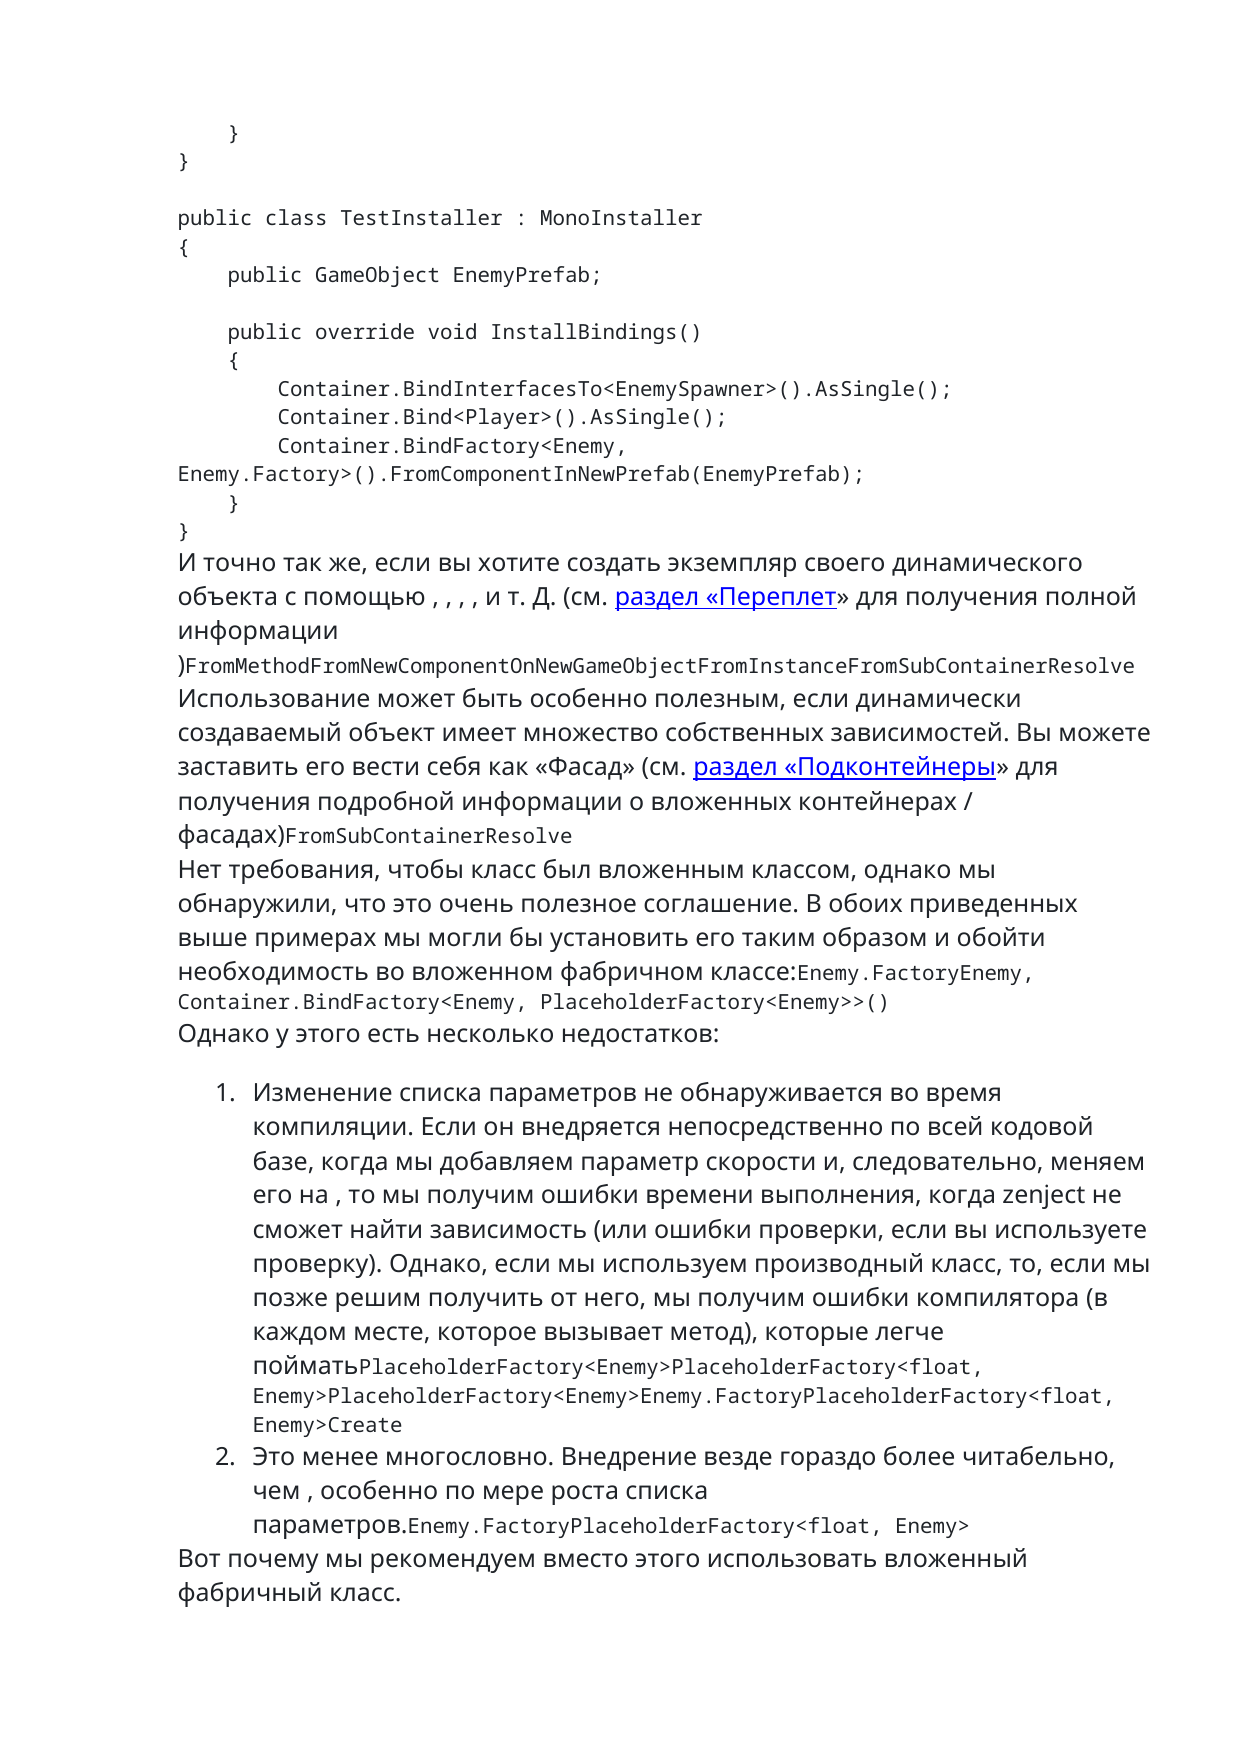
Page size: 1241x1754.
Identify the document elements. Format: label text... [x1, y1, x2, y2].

text Нет требования, чтобы класс был вложенным классом, однако мы обнаружили, что это очень полезное соглашение. В обоих приведенных выше примерах мы могли бы установить его таким образом и обойти необходимость во вложенном фабричном классе:Enemy.FactoryEnemy, [177, 851, 1152, 987]
text } [177, 118, 1152, 147]
text public GameObject EnemyPrefab; [177, 260, 1152, 289]
text И точно так же, если вы хотите создать экземпляр своего динамического объекта с помощью , , , , и т. Д. (см. раздел «Переплет» для получения полной информации)FromMethodFromNewComponentOnNewGameObjectFromInstanceFromSubContainerResolve [177, 545, 1152, 681]
list Изменение списка параметров не обнаруживается во время компиляции. Если он внедряется непосредственно по всей кодовой базе, когда мы добавляем параметр скорости и, следовательно, меняем его на , то мы получим ошибки времени выполнения, когда zenject не сможет найти зависимость (или ошибки проверки, если вы используете проверку). Однако, если мы используем производный класс, то, если мы позже решим получить от него, мы получим ошибки компилятора (в каждом месте, которое вызывает метод), которые легче пойматьPlaceholderFactory<Enemy>PlaceholderFactory<float, Enemy>PlaceholderFactory<Enemy>Enemy.FactoryPlaceholderFactory<float, Enemy>Create [215, 1075, 1152, 1438]
text public class TestInstaller : MonoInstaller [177, 203, 1152, 232]
text public override void InstallBindings() [177, 317, 1152, 346]
text Использование может быть особенно полезным, если динамически создаваемый объект имеет множество собственных зависимостей. Вы можете заставить его вести себя как «Фасад» (см. раздел «Подконтейнеры» для получения подробной информации о вложенных контейнерах / фасадах)FromSubContainerResolve [177, 681, 1152, 851]
text } [177, 488, 1152, 516]
text { [177, 346, 1152, 374]
list Это менее многословно. Внедрение везде гораздо более читабельно, чем , особенно по мере роста списка параметров.Enemy.FactoryPlaceholderFactory<float, Enemy> [215, 1438, 1152, 1541]
text Однако у этого есть несколько недостатков: [177, 1016, 1152, 1050]
text Container.BindInterfacesTo<EnemySpawner>().AsSingle(); [177, 374, 1152, 402]
text } [177, 516, 1152, 545]
text Container.BindFactory<Enemy, PlaceholderFactory<Enemy>>() [177, 987, 1152, 1016]
text { [177, 232, 1152, 260]
text Container.BindFactory<Enemy, Enemy.Factory>().FromComponentInNewPrefab(EnemyPrefab); [177, 431, 1152, 488]
text } [177, 147, 1152, 175]
text Container.Bind<Player>().AsSingle(); [177, 402, 1152, 431]
text Вот почему мы рекомендуем вместо этого использовать вложенный фабричный класс. [177, 1541, 1152, 1609]
